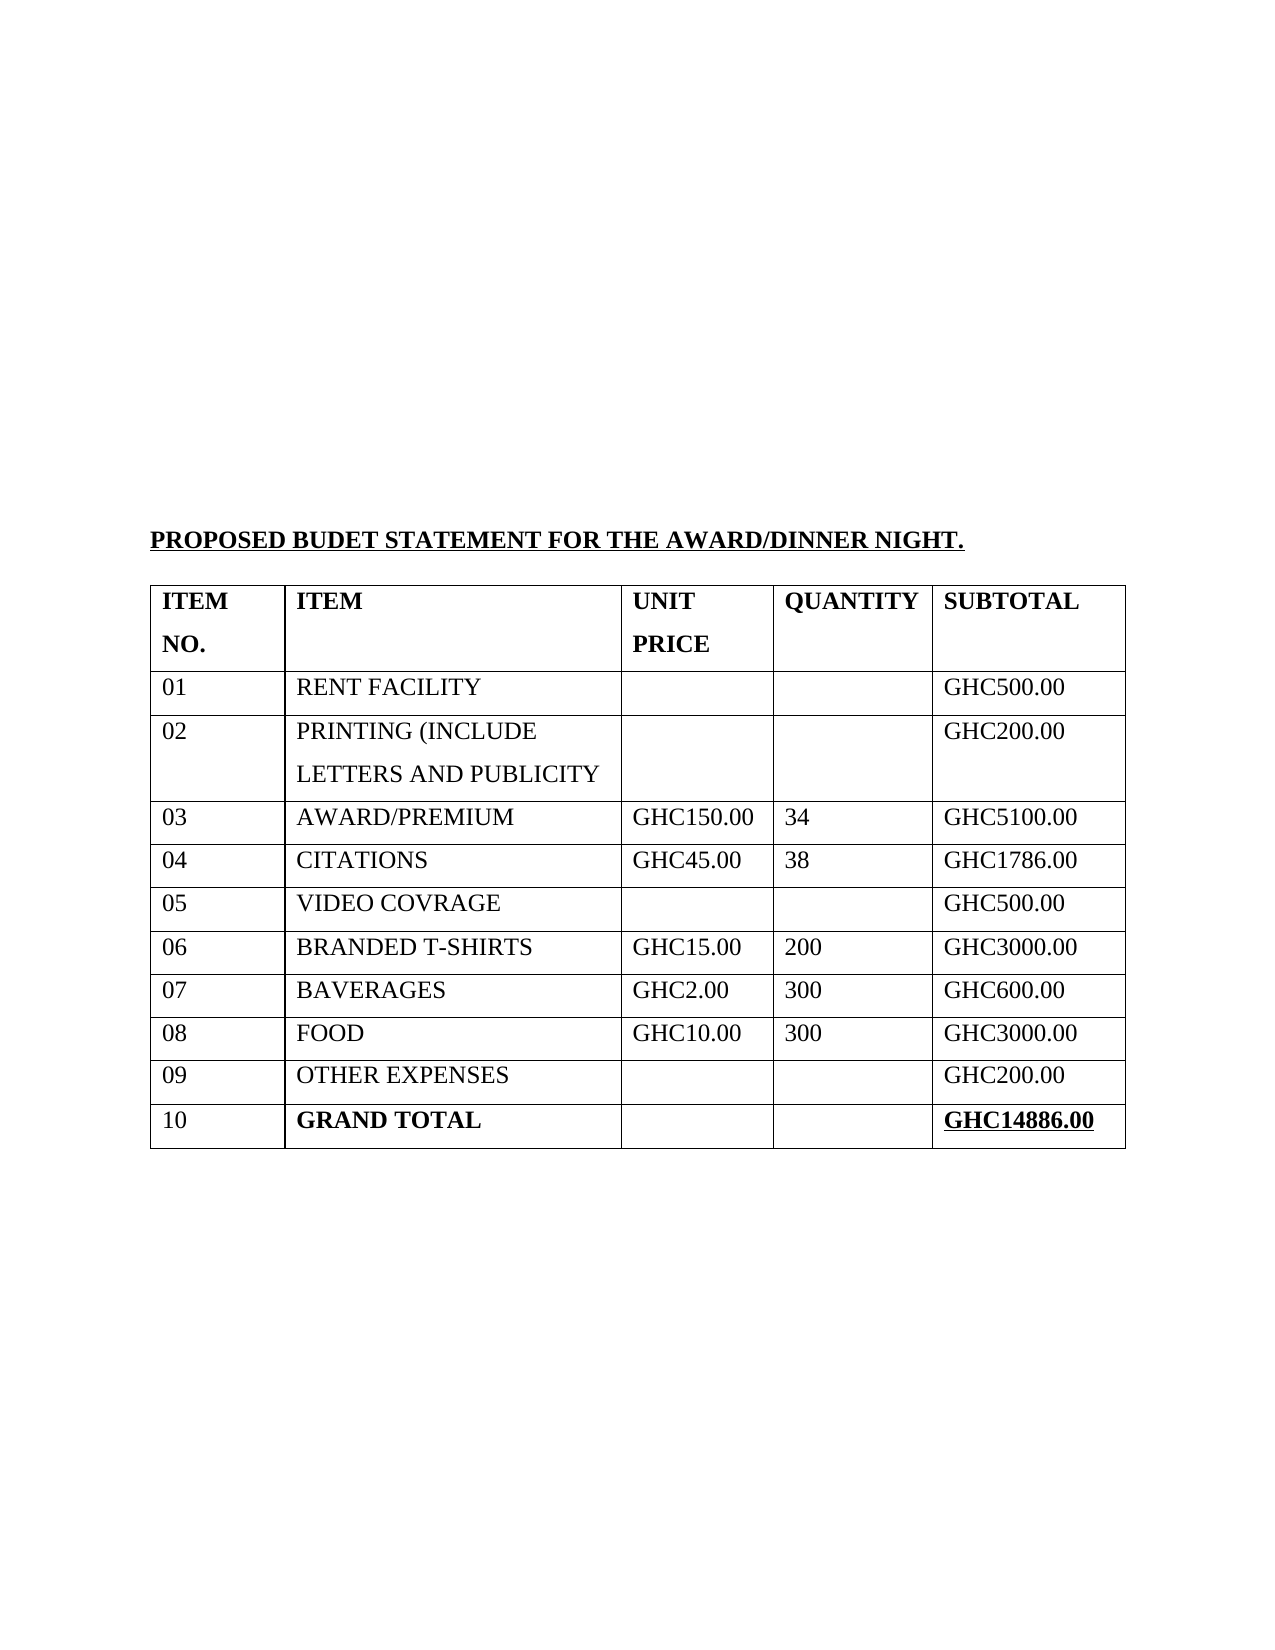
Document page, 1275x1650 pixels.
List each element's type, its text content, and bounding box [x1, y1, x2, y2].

table_cell [774, 888, 932, 931]
table_cell GHC150.00 [622, 802, 773, 844]
table_cell FOOD [286, 1018, 621, 1059]
table_cell 300 [774, 1018, 932, 1059]
table_cell VIDEO COVRAGE [286, 888, 621, 931]
table_cell 10 [151, 1105, 284, 1148]
table_cell CITATIONS [286, 845, 621, 887]
table_cell GHC600.00 [933, 975, 1125, 1017]
table_cell GRAND TOTAL [286, 1105, 621, 1148]
table_cell 01 [151, 672, 284, 715]
table_cell 05 [151, 888, 284, 931]
text PROPOSED BUDET STATEMENT FOR THE AWARD/DINNER NIGHT. [150, 525, 1125, 554]
table_cell GHC2.00 [622, 975, 773, 1017]
table_cell 200 [774, 932, 932, 974]
table_header QUANTITY [774, 586, 932, 671]
table_cell [622, 1061, 773, 1104]
table_cell PRINTING (INCLUDE LETTERS AND PUBLICITY [286, 716, 621, 801]
table_cell [774, 1105, 932, 1148]
table_cell RENT FACILITY [286, 672, 621, 715]
table_cell GHC14886.00 [933, 1105, 1125, 1148]
table_cell GHC10.00 [622, 1018, 773, 1059]
table_cell [622, 716, 773, 801]
table_cell 06 [151, 932, 284, 974]
table_header ITEM [286, 586, 621, 671]
table_header SUBTOTAL [933, 586, 1125, 671]
table_cell GHC5100.00 [933, 802, 1125, 844]
table_cell GHC45.00 [622, 845, 773, 887]
table_cell [622, 888, 773, 931]
table_cell GHC15.00 [622, 932, 773, 974]
table_cell GHC3000.00 [933, 1018, 1125, 1059]
table_cell [774, 672, 932, 715]
table_cell [622, 672, 773, 715]
table_cell 03 [151, 802, 284, 844]
table_cell GHC500.00 [933, 888, 1125, 931]
table_cell [622, 1105, 773, 1148]
table_cell 08 [151, 1018, 284, 1059]
table_cell OTHER EXPENSES [286, 1061, 621, 1104]
table_cell 07 [151, 975, 284, 1017]
table_cell [774, 716, 932, 801]
table_cell 34 [774, 802, 932, 844]
table_cell AWARD/PREMIUM [286, 802, 621, 844]
table_cell [774, 1061, 932, 1104]
table_cell 04 [151, 845, 284, 887]
table_cell GHC500.00 [933, 672, 1125, 715]
table_cell GHC200.00 [933, 1061, 1125, 1104]
table_cell GHC1786.00 [933, 845, 1125, 887]
table_cell GHC200.00 [933, 716, 1125, 801]
table_cell 38 [774, 845, 932, 887]
table_header UNIT PRICE [622, 586, 773, 671]
table_cell BRANDED T-SHIRTS [286, 932, 621, 974]
table_header ITEM NO. [151, 586, 284, 671]
table_cell BAVERAGES [286, 975, 621, 1017]
table_cell GHC3000.00 [933, 932, 1125, 974]
table_cell 09 [151, 1061, 284, 1104]
table_cell 02 [151, 716, 284, 801]
table_cell 300 [774, 975, 932, 1017]
